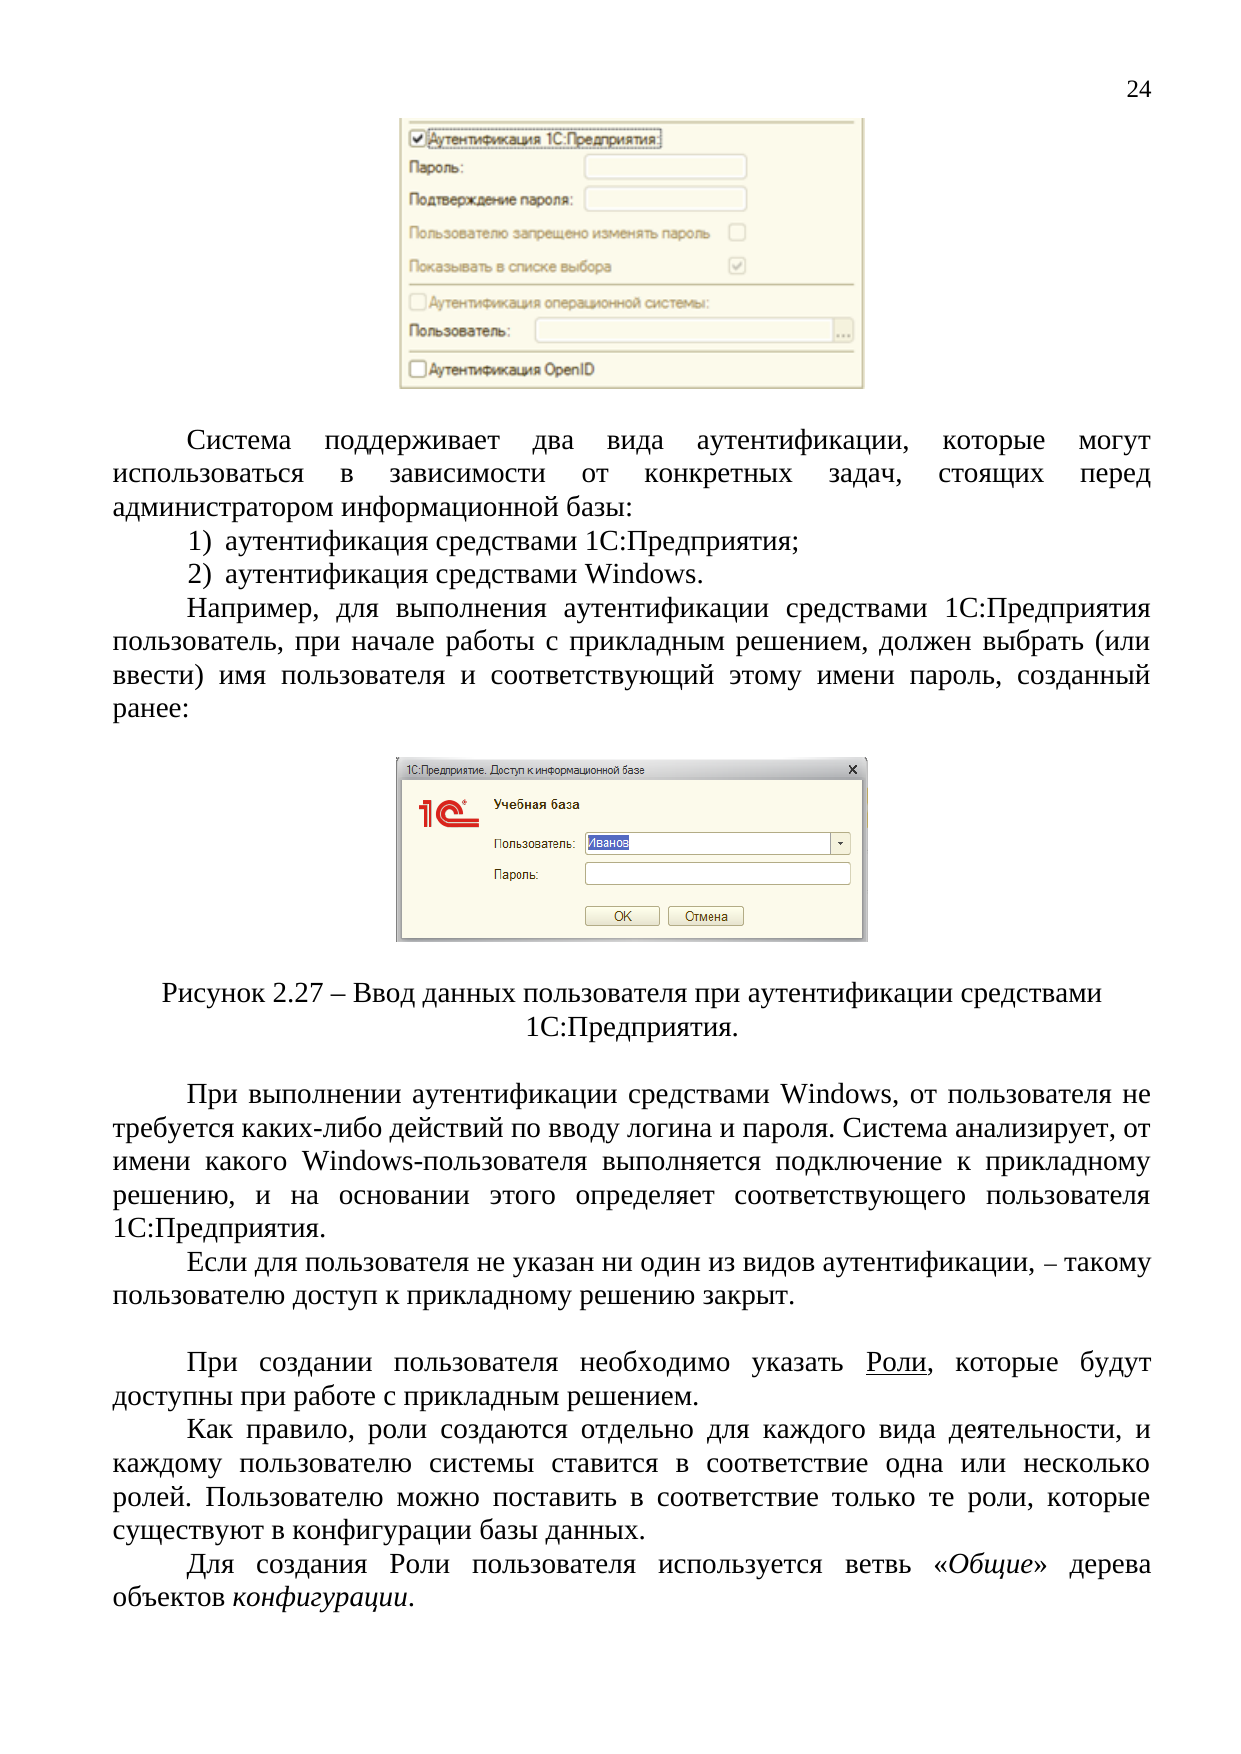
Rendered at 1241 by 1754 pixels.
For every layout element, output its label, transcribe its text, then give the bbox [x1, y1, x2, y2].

list аутентификация средствами Windows. [187, 556, 1152, 590]
list аутентификация средствами 1С:Предприятия; [187, 523, 1152, 556]
text Для создания Роли пользователя используется ветвь «Общие» дерева объектов конфигурации. [112, 1546, 1152, 1613]
text Например, для выполнения аутентификации средствами 1С:Предприятия пользователь, при начале работы с прикладным решением, должен выбрать (или ввести) имя пользователя и соответствующий этому имени пароль, созданный ранее: [112, 590, 1152, 724]
picture [396, 757, 868, 942]
text При создании пользователя необходимо указать Роли, которые будут доступны при работе с прикладным решением. [112, 1344, 1152, 1412]
text При выполнении аутентификации средствами Windows, от пользователя не требуется каких-либо действий по вводу логина и пароля. Система анализирует, от имени какого Windows-пользователя выполняется подключение к прикладному решению, и на основании этого определяет соответствующего пользователя 1С:Предприятия. [112, 1076, 1152, 1244]
text Если для пользователя не указан ни один из видов аутентификации, – такому пользователю доступ к прикладному решению закрыт. [112, 1244, 1152, 1311]
text Система поддерживает два вида аутентификации, которые могут использоваться в зависимости от конкретных задач, стоящих перед администратором информационной базы: [112, 422, 1152, 523]
text Как правило, роли создаются отдельно для каждого вида деятельности, и каждому пользователю системы ставится в соответствие одна или несколько ролей. Пользователю можно поставить в соответствие только те роли, которые существуют в конфигурации базы данных. [112, 1412, 1152, 1546]
picture [399, 118, 865, 389]
text Рисунок 2.27 – Ввод данных пользователя при аутентификации средствами 1С:Предприятия. [112, 976, 1152, 1043]
